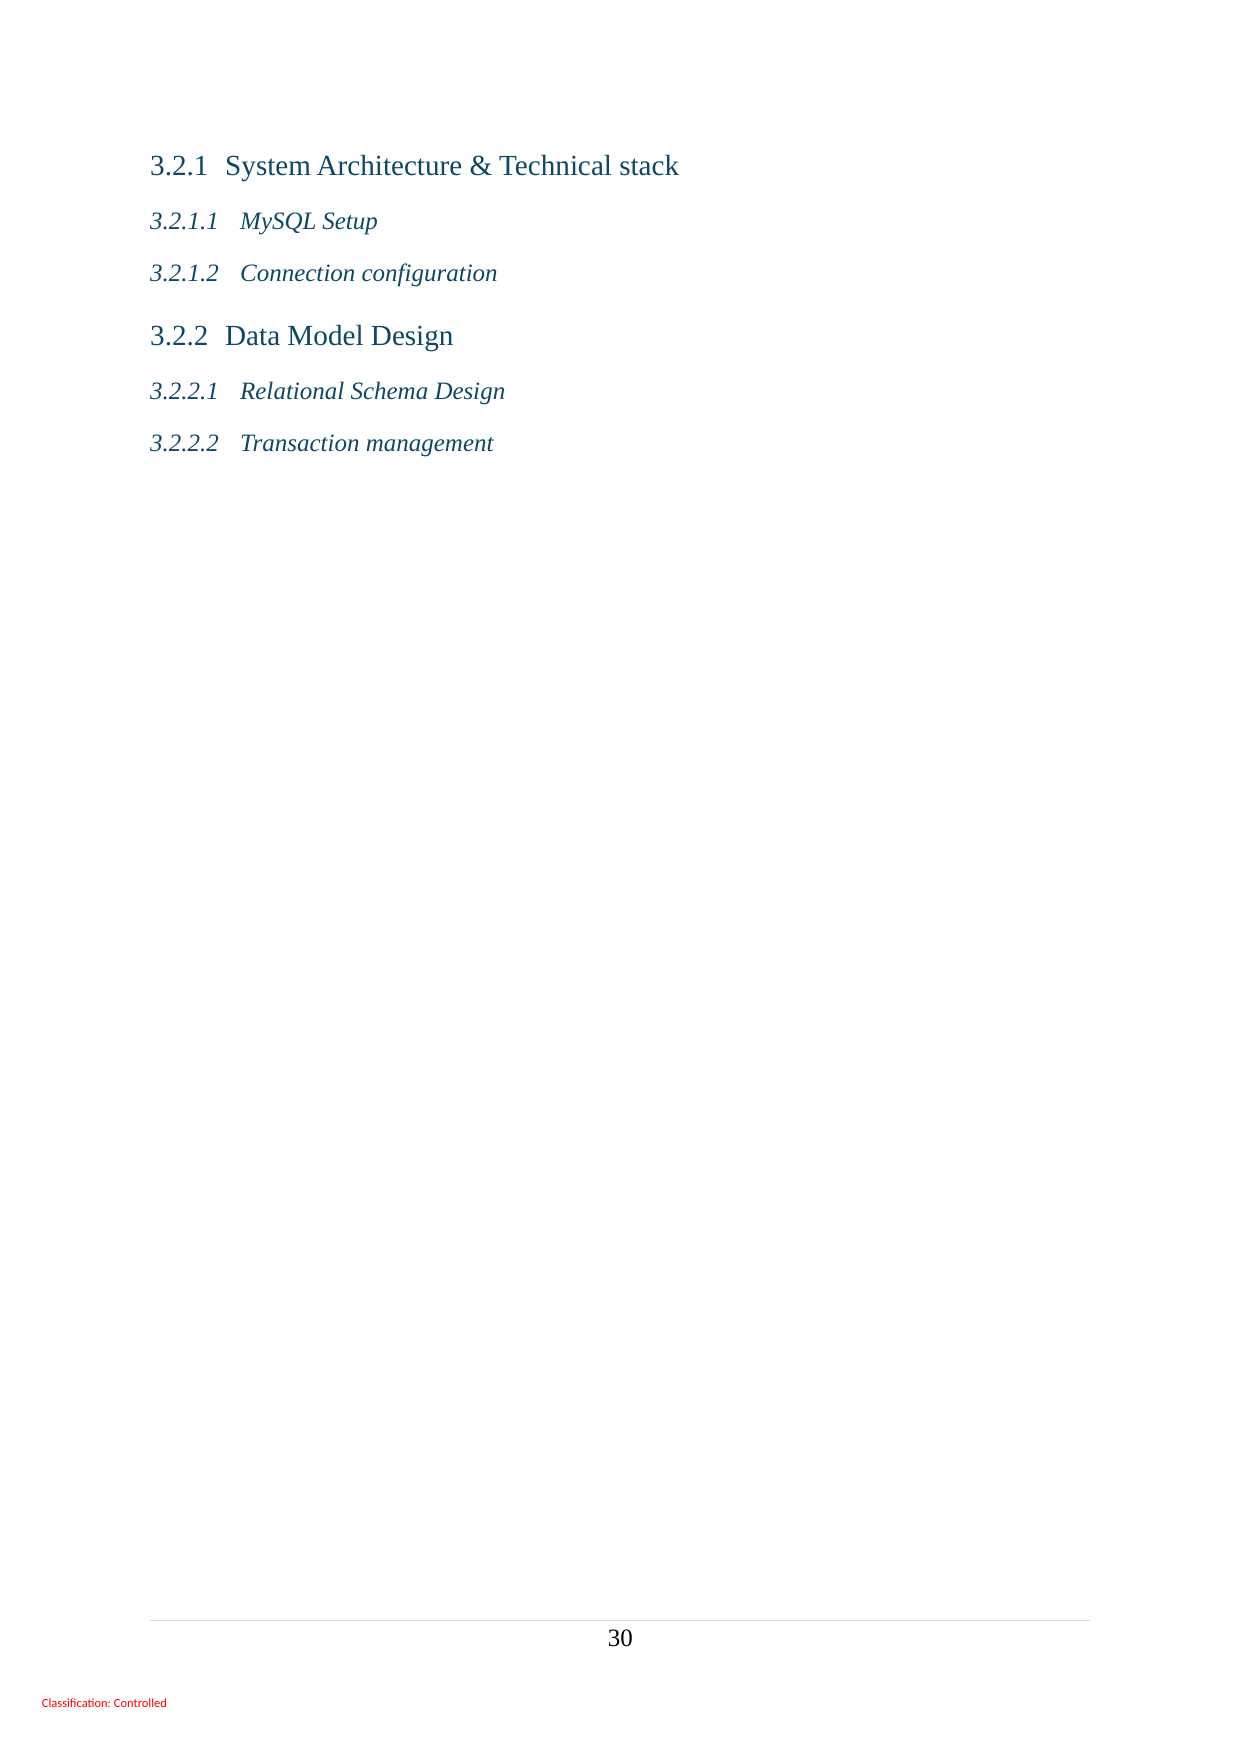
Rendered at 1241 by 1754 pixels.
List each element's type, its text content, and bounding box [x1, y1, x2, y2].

subtitle MySQL Setup [150, 206, 1090, 235]
subtitle Relational Schema Design [150, 376, 1090, 405]
subtitle System Architecture & Technical stack [150, 148, 1090, 181]
subtitle Transaction management [150, 428, 1090, 456]
subtitle Data Model Design [150, 318, 1090, 351]
subtitle Connection configuration [150, 258, 1090, 287]
